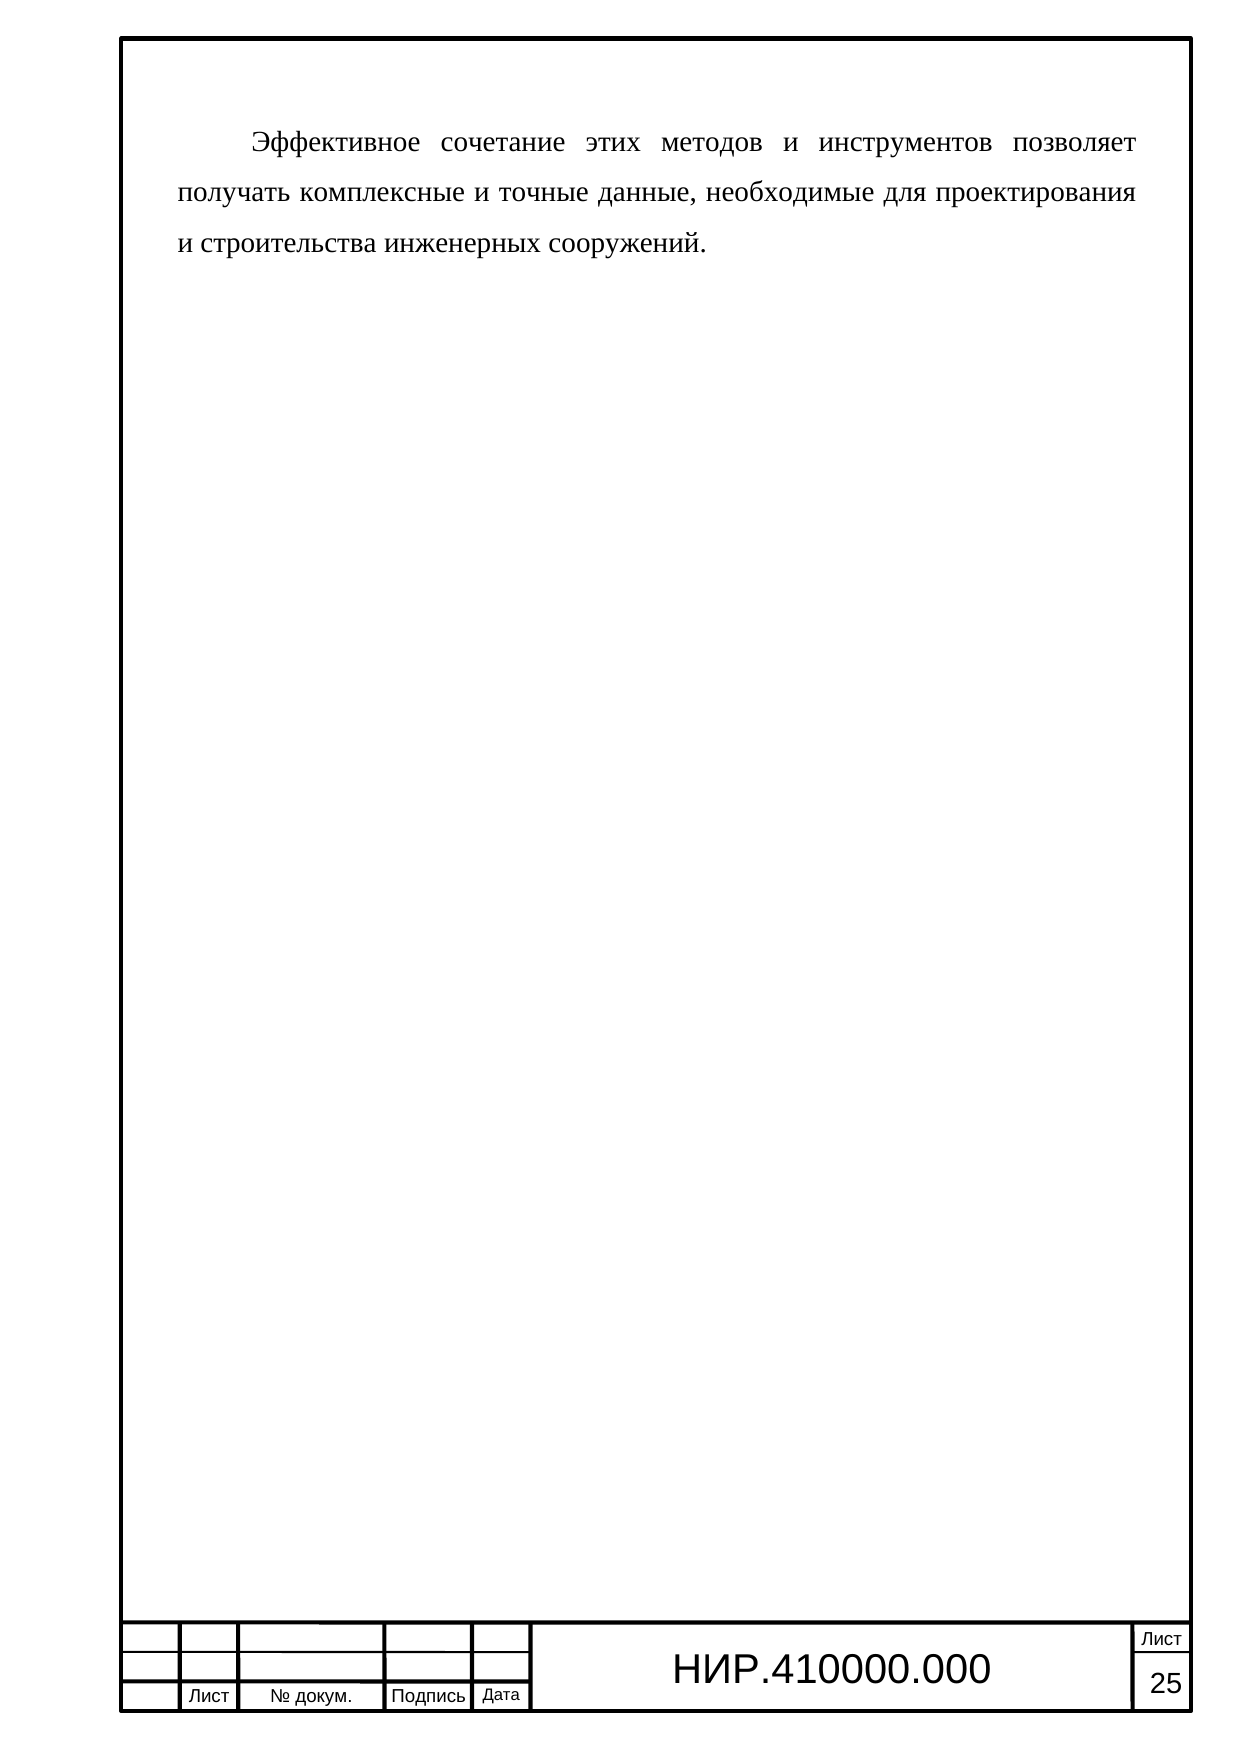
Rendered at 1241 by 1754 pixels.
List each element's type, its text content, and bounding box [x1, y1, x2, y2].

text Эффективное сочетание этих методов и инструментов позволяет получать комплексные и точные данные, необходимые для проектирования и строительства инженерных сооружений. [177, 124, 1137, 258]
